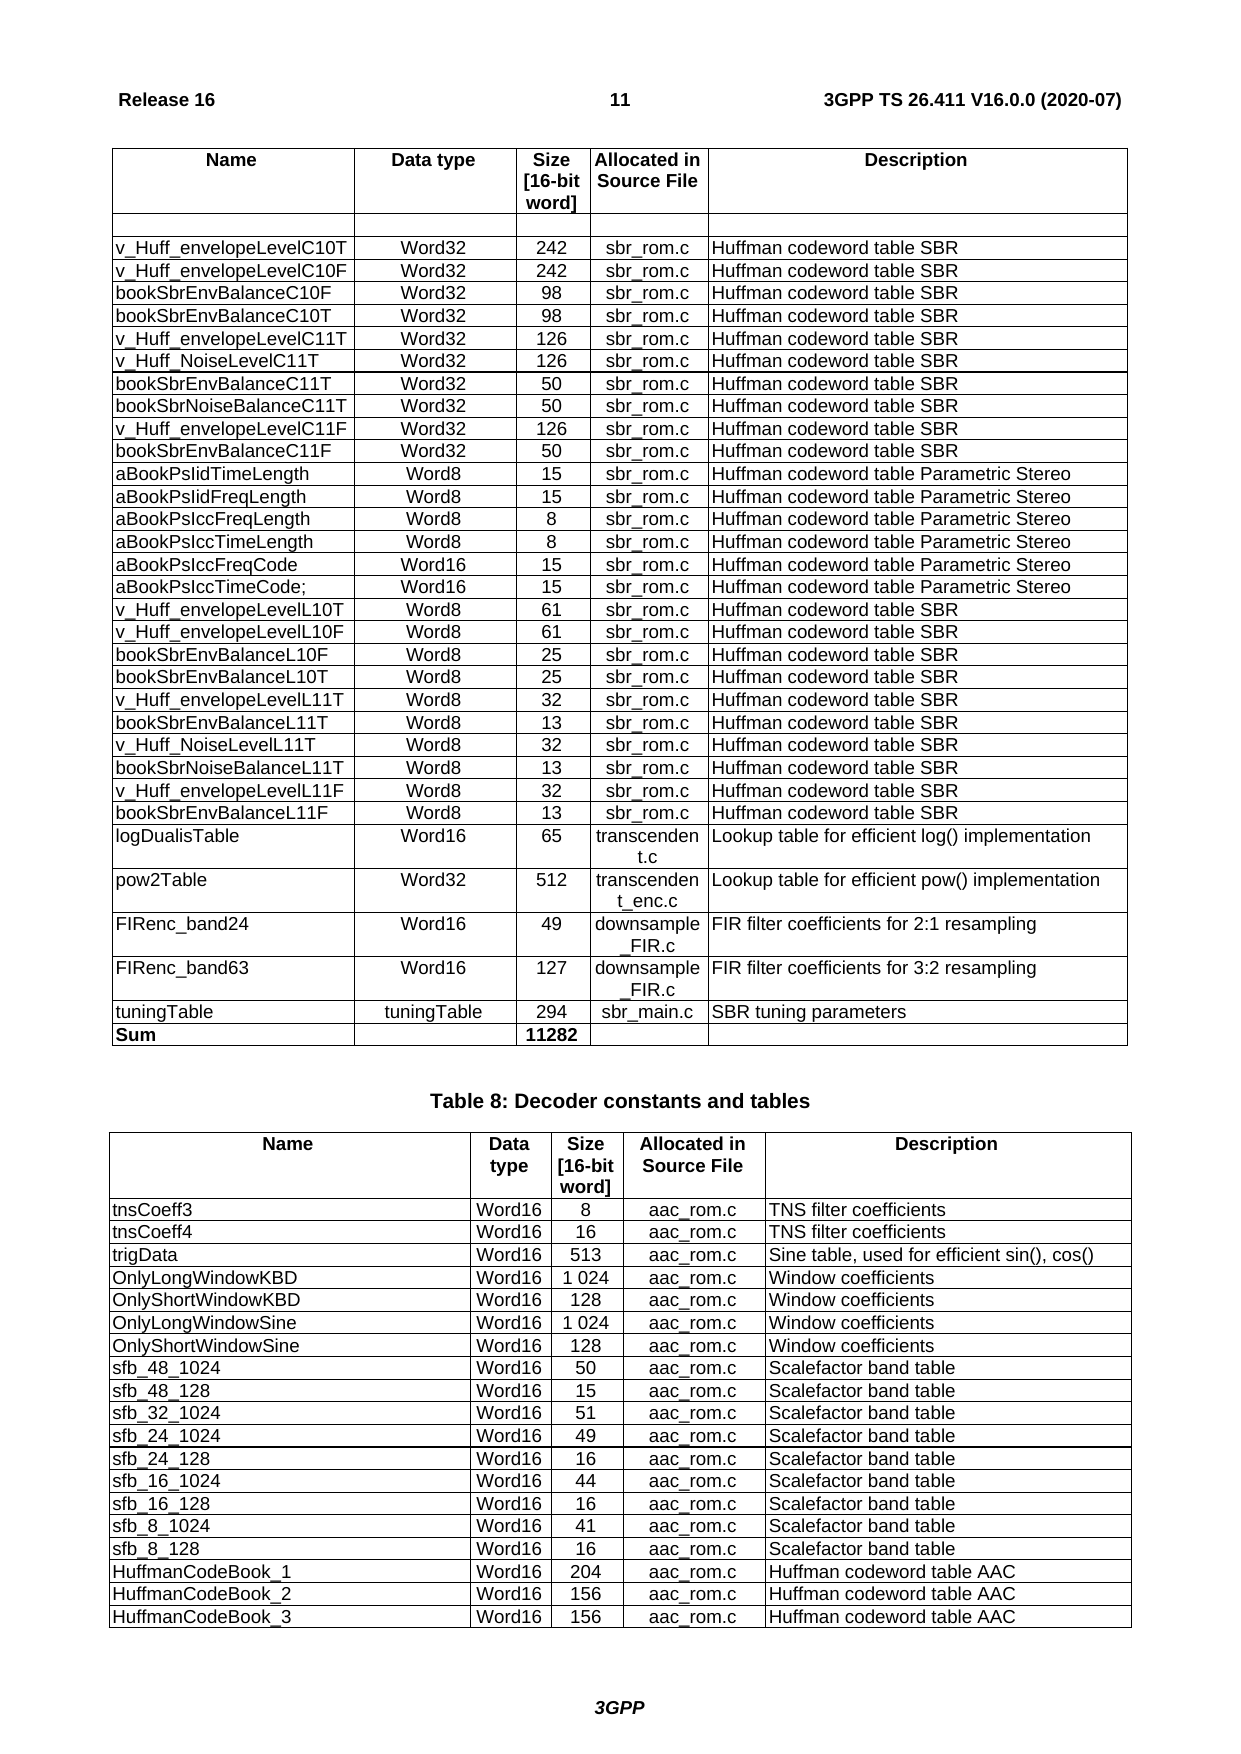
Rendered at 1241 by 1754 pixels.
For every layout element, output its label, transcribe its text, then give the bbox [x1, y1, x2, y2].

table_cell aBookPsIccFreqLength [113, 508, 354, 530]
table_cell OnlyLongWindowSine [110, 1312, 470, 1333]
table_cell 128 [552, 1334, 623, 1356]
table_cell Word8 [355, 486, 516, 507]
table_cell Huffman codeword table AAC [766, 1560, 1131, 1582]
table_cell tnsCoeff4 [110, 1221, 470, 1243]
table_cell sbr_rom.c [591, 350, 708, 371]
table_cell bookSbrEnvBalanceL10T [113, 666, 354, 688]
table_cell 16 [552, 1538, 623, 1559]
table_cell bookSbrEnvBalanceL11F [113, 802, 354, 823]
table_cell FIRenc_band63 [113, 957, 354, 1000]
table_cell bookSbrNoiseBalanceL11T [113, 757, 354, 778]
table_cell Scalefactor band table [766, 1515, 1131, 1537]
table_cell 156 [552, 1583, 623, 1604]
table_cell sbr_rom.c [591, 440, 708, 462]
table_cell bookSbrEnvBalanceC11T [113, 373, 354, 394]
table_cell 242 [517, 237, 590, 258]
table_cell sbr_rom.c [591, 260, 708, 281]
table_cell sbr_rom.c [591, 734, 708, 756]
table_cell Huffman codeword table SBR [709, 260, 1127, 281]
table_cell Word16 [471, 1221, 551, 1243]
table_cell Huffman codeword table SBR [709, 621, 1127, 643]
table_cell Scalefactor band table [766, 1493, 1131, 1514]
table_cell tuningTable [113, 1001, 354, 1023]
table_cell aac_rom.c [624, 1515, 765, 1537]
table_cell v_Huff_envelopeLevelL11F [113, 779, 354, 801]
table_cell 61 [517, 599, 590, 620]
table_cell Word16 [355, 825, 516, 868]
table_cell v_Huff_envelopeLevelC10T [113, 237, 354, 258]
table_cell aac_rom.c [624, 1402, 765, 1424]
table_cell sfb_32_1024 [110, 1402, 470, 1424]
table_cell Word8 [355, 463, 516, 484]
table_cell [355, 1024, 516, 1045]
table_cell sfb_16_128 [110, 1493, 470, 1514]
table_cell Word16 [471, 1493, 551, 1514]
table_cell Huffman codeword table SBR [709, 282, 1127, 304]
table_cell HuffmanCodeBook_1 [110, 1560, 470, 1582]
table_cell sbr_rom.c [591, 712, 708, 733]
table_cell 15 [517, 486, 590, 507]
table_cell [113, 214, 354, 236]
table_header Name [113, 149, 354, 213]
table_cell v_Huff_envelopeLevelL10F [113, 621, 354, 643]
table_cell [591, 214, 708, 236]
table_cell Window coefficients [766, 1312, 1131, 1333]
table_cell Lookup table for efficient log() implementation [709, 825, 1127, 868]
table_cell 50 [517, 395, 590, 417]
table_cell bookSbrEnvBalanceC11F [113, 440, 354, 462]
table_cell v_Huff_NoiseLevelL11T [113, 734, 354, 756]
table_cell Word16 [471, 1199, 551, 1220]
table_cell 32 [517, 779, 590, 801]
table_cell bookSbrEnvBalanceC10F [113, 282, 354, 304]
table_cell Word16 [471, 1425, 551, 1446]
table_cell Word32 [355, 305, 516, 326]
table_cell Huffman codeword table AAC [766, 1606, 1131, 1627]
table_cell 44 [552, 1470, 623, 1492]
table_cell transcendent_enc.c [591, 869, 708, 912]
table_cell Scalefactor band table [766, 1470, 1131, 1492]
table_cell Huffman codeword table Parametric Stereo [709, 486, 1127, 507]
table_cell 32 [517, 689, 590, 711]
table_cell OnlyLongWindowKBD [110, 1267, 470, 1288]
table_cell sfb_24_128 [110, 1448, 470, 1469]
table_cell Huffman codeword table SBR [709, 802, 1127, 823]
table_cell Word16 [471, 1560, 551, 1582]
table_cell FIR filter coefficients for 3:2 resampling [709, 957, 1127, 1000]
table_cell v_Huff_envelopeLevelC10F [113, 260, 354, 281]
table_cell aac_rom.c [624, 1221, 765, 1243]
table_cell Word16 [471, 1583, 551, 1604]
table_cell 15 [517, 576, 590, 597]
table_cell Window coefficients [766, 1289, 1131, 1311]
table_cell Word16 [355, 957, 516, 1000]
table_cell Word32 [355, 869, 516, 912]
table_cell Word32 [355, 373, 516, 394]
table_cell aBookPsIidFreqLength [113, 486, 354, 507]
table_cell 15 [552, 1380, 623, 1401]
table_cell sbr_rom.c [591, 327, 708, 349]
table_cell aac_rom.c [624, 1199, 765, 1220]
table_header Data type [355, 149, 516, 213]
table_cell Huffman codeword table Parametric Stereo [709, 508, 1127, 530]
table_cell 126 [517, 350, 590, 371]
table_cell sfb_24_1024 [110, 1425, 470, 1446]
table_header Allocated in Source File [591, 149, 708, 213]
table_cell Window coefficients [766, 1334, 1131, 1356]
table_cell 16 [552, 1221, 623, 1243]
table_cell Huffman codeword table SBR [709, 350, 1127, 371]
table_cell Word16 [471, 1380, 551, 1401]
table_cell Scalefactor band table [766, 1402, 1131, 1424]
table_cell Huffman codeword table SBR [709, 327, 1127, 349]
table_header Description [766, 1133, 1131, 1198]
table_cell TNS filter coefficients [766, 1199, 1131, 1220]
table_cell Scalefactor band table [766, 1448, 1131, 1469]
table_cell tnsCoeff3 [110, 1199, 470, 1220]
table_cell sbr_rom.c [591, 463, 708, 484]
table_cell sbr_rom.c [591, 779, 708, 801]
table_cell Word16 [471, 1334, 551, 1356]
table_cell Word8 [355, 712, 516, 733]
table_cell Huffman codeword table SBR [709, 666, 1127, 688]
table_cell sbr_rom.c [591, 553, 708, 575]
table_header Allocated in Source File [624, 1133, 765, 1198]
table_cell aac_rom.c [624, 1583, 765, 1604]
table_cell 16 [552, 1448, 623, 1469]
table_cell sbr_rom.c [591, 395, 708, 417]
table_cell Word16 [355, 553, 516, 575]
table_cell Huffman codeword table SBR [709, 734, 1127, 756]
table_cell aac_rom.c [624, 1380, 765, 1401]
table_cell sbr_rom.c [591, 621, 708, 643]
table_cell Word16 [471, 1402, 551, 1424]
table_cell sbr_rom.c [591, 373, 708, 394]
table_cell v_Huff_envelopeLevelL10T [113, 599, 354, 620]
table_cell sbr_rom.c [591, 486, 708, 507]
table_cell bookSbrEnvBalanceL11T [113, 712, 354, 733]
table_cell aac_rom.c [624, 1560, 765, 1582]
table_cell 204 [552, 1560, 623, 1582]
table_cell pow2Table [113, 869, 354, 912]
table_cell aac_rom.c [624, 1244, 765, 1266]
table_cell Huffman codeword table Parametric Stereo [709, 463, 1127, 484]
table_cell Word8 [355, 531, 516, 552]
table_cell 128 [552, 1289, 623, 1311]
table_cell sbr_rom.c [591, 418, 708, 439]
table_cell downsample_FIR.c [591, 913, 708, 956]
table_cell aac_rom.c [624, 1334, 765, 1356]
table_cell 127 [517, 957, 590, 1000]
table_cell aac_rom.c [624, 1312, 765, 1333]
table_cell aac_rom.c [624, 1606, 765, 1627]
table_cell 49 [517, 913, 590, 956]
table_cell 16 [552, 1493, 623, 1514]
table_cell Word16 [471, 1267, 551, 1288]
table_cell 51 [552, 1402, 623, 1424]
table_cell 512 [517, 869, 590, 912]
table_cell v_Huff_NoiseLevelC11T [113, 350, 354, 371]
table_cell Word32 [355, 440, 516, 462]
table_cell Word32 [355, 418, 516, 439]
table_cell tuningTable [355, 1001, 516, 1023]
table_cell aac_rom.c [624, 1470, 765, 1492]
table_cell Word32 [355, 350, 516, 371]
table_cell 41 [552, 1515, 623, 1537]
table_cell [709, 214, 1127, 236]
table_header Data type [471, 1133, 551, 1198]
table_cell Huffman codeword table Parametric Stereo [709, 553, 1127, 575]
table_header Size [16-bit word] [552, 1133, 623, 1198]
table_cell Word16 [471, 1312, 551, 1333]
table_cell trigData [110, 1244, 470, 1266]
table_cell Huffman codeword table SBR [709, 395, 1127, 417]
table_cell Word16 [471, 1515, 551, 1537]
table_cell Word8 [355, 644, 516, 665]
table_cell 15 [517, 463, 590, 484]
table_cell aac_rom.c [624, 1289, 765, 1311]
table_cell 25 [517, 644, 590, 665]
table_cell Word16 [471, 1244, 551, 1266]
table_cell sbr_rom.c [591, 282, 708, 304]
table_header Description [709, 149, 1127, 213]
table_cell sbr_main.c [591, 1001, 708, 1023]
table_cell logDualisTable [113, 825, 354, 868]
table_cell Scalefactor band table [766, 1380, 1131, 1401]
table_cell v_Huff_envelopeLevelC11F [113, 418, 354, 439]
table_cell 15 [517, 553, 590, 575]
table_cell Huffman codeword table SBR [709, 757, 1127, 778]
table_cell Huffman codeword table SBR [709, 689, 1127, 711]
table_cell FIR filter coefficients for 2:1 resampling [709, 913, 1127, 956]
table_cell downsample_FIR.c [591, 957, 708, 1000]
table_cell SBR tuning parameters [709, 1001, 1127, 1023]
table_cell Word8 [355, 508, 516, 530]
table_cell 156 [552, 1606, 623, 1627]
table_cell 8 [552, 1199, 623, 1220]
table_cell sfb_48_1024 [110, 1357, 470, 1378]
table_cell Scalefactor band table [766, 1425, 1131, 1446]
table_cell sbr_rom.c [591, 689, 708, 711]
table_cell Scalefactor band table [766, 1538, 1131, 1559]
table_cell 242 [517, 260, 590, 281]
table_cell sbr_rom.c [591, 644, 708, 665]
table_cell Sine table, used for efficient sin(), cos() [766, 1244, 1131, 1266]
table_cell 61 [517, 621, 590, 643]
table_cell Word8 [355, 734, 516, 756]
table_cell 1 024 [552, 1312, 623, 1333]
table_cell bookSbrNoiseBalanceC11T [113, 395, 354, 417]
table_cell Word8 [355, 802, 516, 823]
table_cell 13 [517, 712, 590, 733]
table_cell sbr_rom.c [591, 757, 708, 778]
table_cell Word16 [355, 576, 516, 597]
table_cell 126 [517, 418, 590, 439]
table_cell 294 [517, 1001, 590, 1023]
table_cell Huffman codeword table SBR [709, 599, 1127, 620]
table_cell [517, 214, 590, 236]
table_cell Word8 [355, 689, 516, 711]
table_cell Word16 [471, 1448, 551, 1469]
table_cell v_Huff_envelopeLevelL11T [113, 689, 354, 711]
table_cell HuffmanCodeBook_3 [110, 1606, 470, 1627]
table_cell bookSbrEnvBalanceC10T [113, 305, 354, 326]
table_cell aac_rom.c [624, 1357, 765, 1378]
table_cell sbr_rom.c [591, 802, 708, 823]
table_cell 25 [517, 666, 590, 688]
table_cell Word32 [355, 395, 516, 417]
table_cell TNS filter coefficients [766, 1221, 1131, 1243]
table_cell 13 [517, 802, 590, 823]
table_cell v_Huff_envelopeLevelC11T [113, 327, 354, 349]
table_cell Huffman codeword table Parametric Stereo [709, 576, 1127, 597]
table_cell 49 [552, 1425, 623, 1446]
table_cell Word16 [471, 1606, 551, 1627]
table_cell Word16 [355, 913, 516, 956]
table_header Name [110, 1133, 470, 1198]
table_cell sbr_rom.c [591, 531, 708, 552]
table_cell 126 [517, 327, 590, 349]
table_cell Word32 [355, 282, 516, 304]
table_cell Huffman codeword table SBR [709, 373, 1127, 394]
table_cell Word32 [355, 327, 516, 349]
table_header Size [16-bit word] [517, 149, 590, 213]
table_cell Word16 [471, 1357, 551, 1378]
table_cell Huffman codeword table SBR [709, 712, 1127, 733]
table_cell aBookPsIccTimeLength [113, 531, 354, 552]
table_cell transcendent.c [591, 825, 708, 868]
table_cell 50 [552, 1357, 623, 1378]
table_cell 13 [517, 757, 590, 778]
table_cell [591, 1024, 708, 1045]
text Table 8: Decoder constants and tables [118, 1089, 1122, 1113]
table_cell Word32 [355, 260, 516, 281]
table_cell aBookPsIccTimeCode; [113, 576, 354, 597]
table_cell 98 [517, 305, 590, 326]
table_cell Huffman codeword table Parametric Stereo [709, 531, 1127, 552]
table_cell OnlyShortWindowSine [110, 1334, 470, 1356]
table_cell aac_rom.c [624, 1448, 765, 1469]
table_cell Huffman codeword table SBR [709, 237, 1127, 258]
table_cell Word8 [355, 757, 516, 778]
table_cell 50 [517, 440, 590, 462]
table_cell Word32 [355, 237, 516, 258]
table_cell Window coefficients [766, 1267, 1131, 1288]
table_cell sfb_48_128 [110, 1380, 470, 1401]
table_cell sbr_rom.c [591, 576, 708, 597]
table_cell Word16 [471, 1538, 551, 1559]
table_cell Word8 [355, 779, 516, 801]
table_cell 98 [517, 282, 590, 304]
table_cell Huffman codeword table SBR [709, 644, 1127, 665]
table_cell Word8 [355, 621, 516, 643]
table_cell sbr_rom.c [591, 508, 708, 530]
table_cell 50 [517, 373, 590, 394]
table_cell 32 [517, 734, 590, 756]
table_cell Word8 [355, 666, 516, 688]
table_cell sbr_rom.c [591, 305, 708, 326]
table_cell aBookPsIccFreqCode [113, 553, 354, 575]
table_cell Huffman codeword table AAC [766, 1583, 1131, 1604]
table_cell [355, 214, 516, 236]
table_cell Huffman codeword table SBR [709, 440, 1127, 462]
table_cell Scalefactor band table [766, 1357, 1131, 1378]
table_cell aac_rom.c [624, 1267, 765, 1288]
table_cell Huffman codeword table SBR [709, 779, 1127, 801]
table_cell aBookPsIidTimeLength [113, 463, 354, 484]
table_cell bookSbrEnvBalanceL10F [113, 644, 354, 665]
table_cell 1 024 [552, 1267, 623, 1288]
table_cell 8 [517, 531, 590, 552]
table_cell [709, 1024, 1127, 1045]
table_cell sbr_rom.c [591, 237, 708, 258]
table_cell sfb_8_128 [110, 1538, 470, 1559]
table_cell sbr_rom.c [591, 599, 708, 620]
table_cell 8 [517, 508, 590, 530]
table_cell 11282 [517, 1024, 590, 1045]
table_cell aac_rom.c [624, 1538, 765, 1559]
table_cell sbr_rom.c [591, 666, 708, 688]
table_cell 513 [552, 1244, 623, 1266]
table_cell HuffmanCodeBook_2 [110, 1583, 470, 1604]
table_cell OnlyShortWindowKBD [110, 1289, 470, 1311]
table_cell Huffman codeword table SBR [709, 305, 1127, 326]
table_cell Sum [113, 1024, 354, 1045]
table_cell aac_rom.c [624, 1425, 765, 1446]
table_cell FIRenc_band24 [113, 913, 354, 956]
table_cell Word8 [355, 599, 516, 620]
table_cell Huffman codeword table SBR [709, 418, 1127, 439]
table_cell 65 [517, 825, 590, 868]
table_cell sfb_16_1024 [110, 1470, 470, 1492]
table_cell sfb_8_1024 [110, 1515, 470, 1537]
table_cell Word16 [471, 1470, 551, 1492]
table_cell Word16 [471, 1289, 551, 1311]
table_cell aac_rom.c [624, 1493, 765, 1514]
table_cell Lookup table for efficient pow() implementation [709, 869, 1127, 912]
